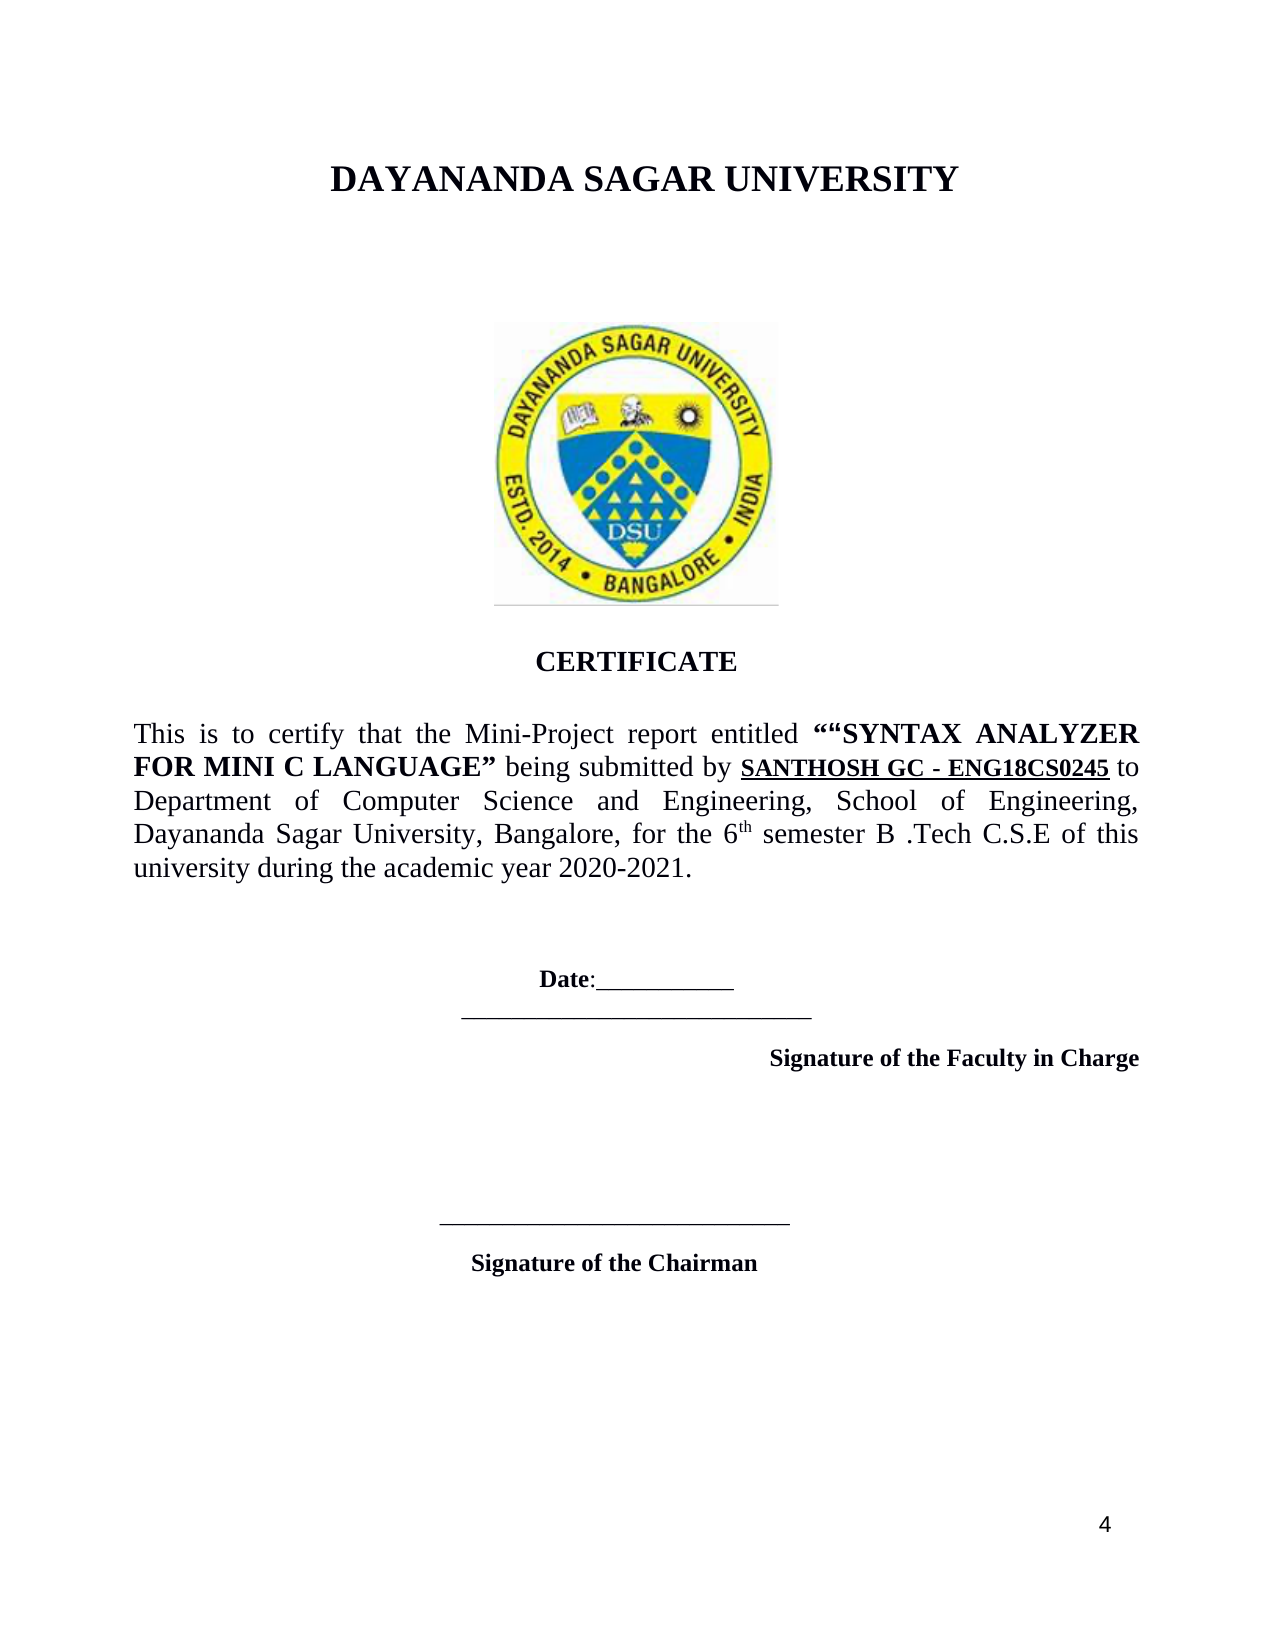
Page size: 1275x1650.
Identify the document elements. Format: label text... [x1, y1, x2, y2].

picture [494, 322, 779, 607]
text CERTIFICATE [133, 644, 1139, 678]
text ____________________________ [358, 1199, 1139, 1228]
text This is to certify that the Mini-Project report entitled ““SYNTAX ANALYZER FOR MINI C LANGUAGE” being submitted by SANTHOSH GC - ENG18CS0245 to Department of Computer Science and Engineering, School of Engineering, Dayananda Sagar University, Bangalore, for the 6th semester B .Tech C.S.E of this university during the academic year 2020-2021. [133, 716, 1139, 883]
text Signature of the Chairman [133, 1248, 1139, 1277]
text DAYANANDA SAGAR UNIVERSITY [133, 156, 1139, 199]
text Signature of the Faculty in Charge [133, 1043, 1139, 1072]
text Date:___________ ____________________________ [133, 964, 1139, 1022]
